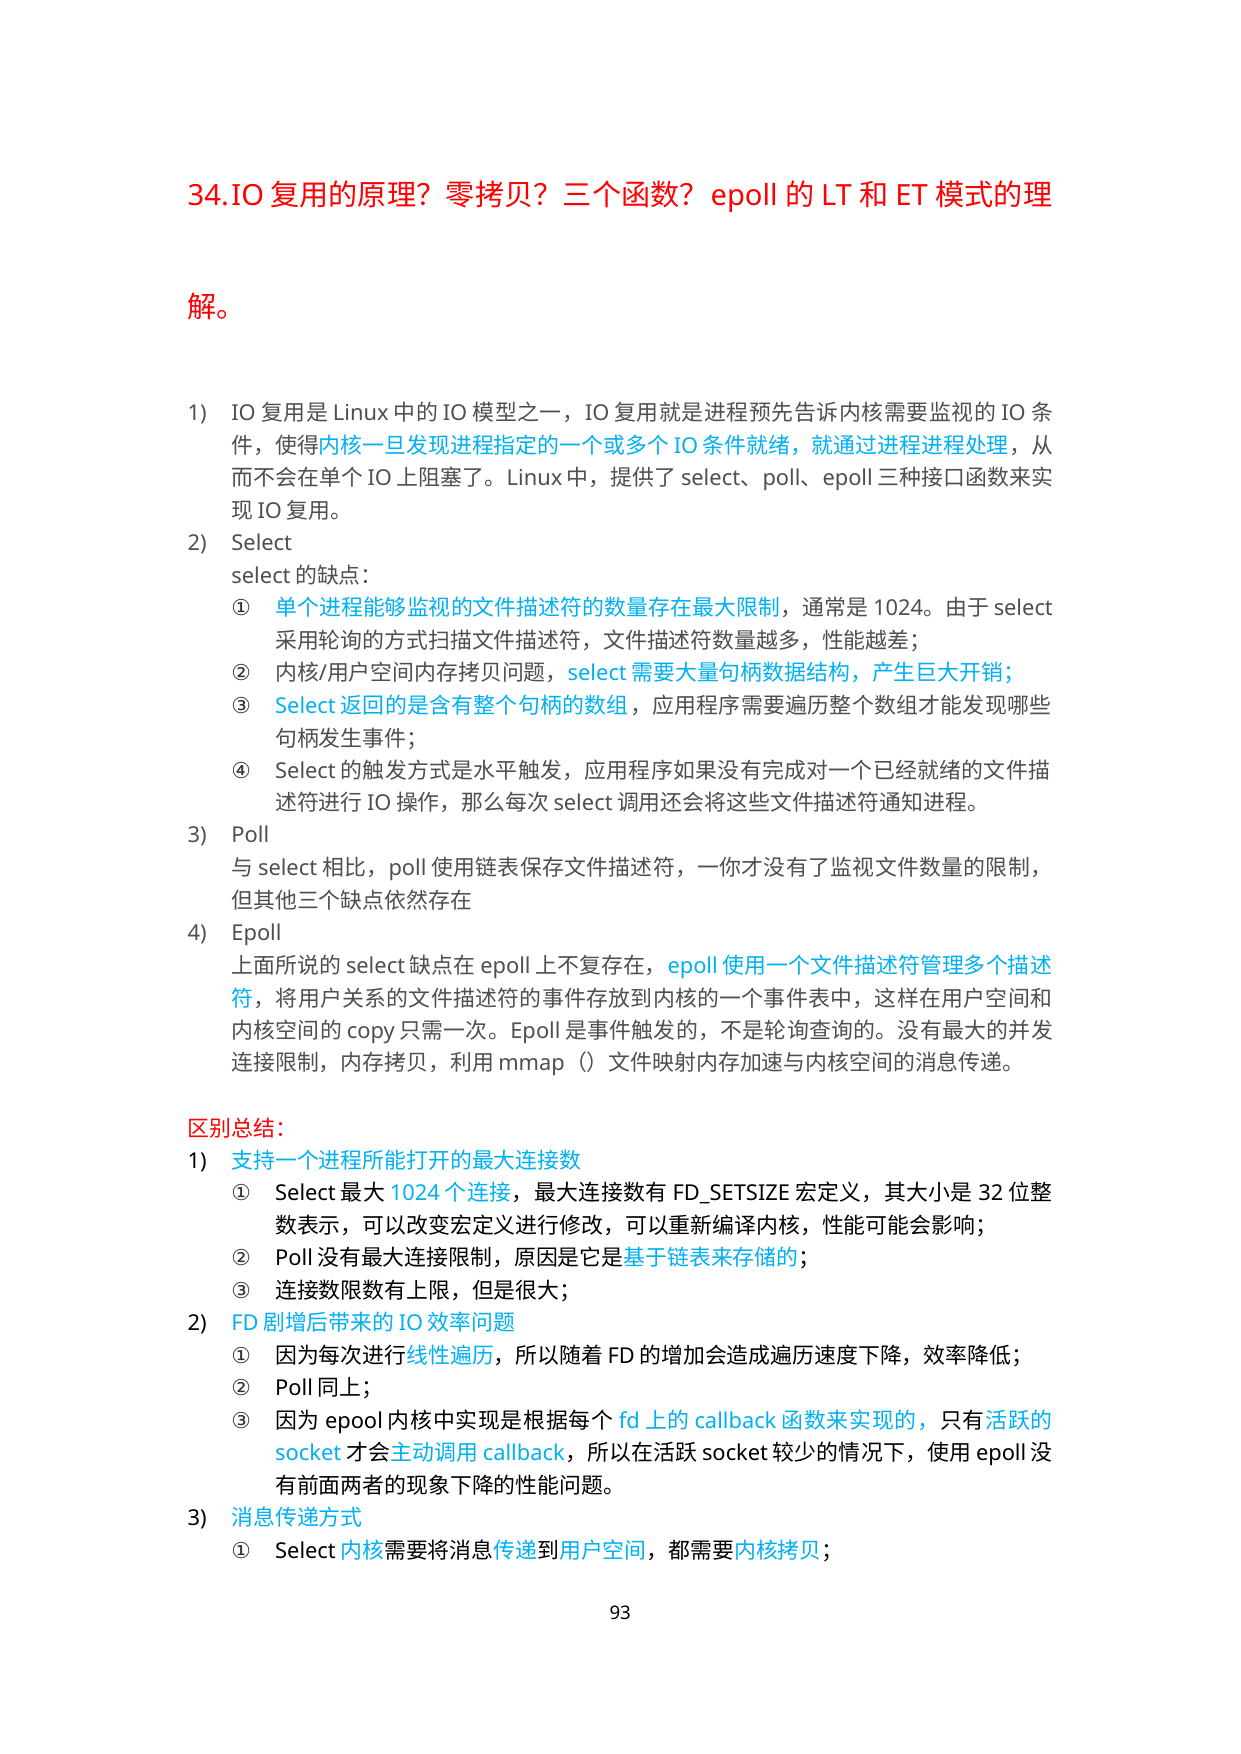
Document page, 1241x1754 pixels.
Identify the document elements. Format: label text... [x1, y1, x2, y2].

list Select内核需要将消息传递到用户空间，都需要内核拷贝； [231, 1533, 340, 1565]
list Select的触发方式是水平触发，应用程序如果没有完成对一个已经就绪的文件描述符进行IO操作，那么每次select调用还会将这些文件描述符通知进程。 [231, 753, 1053, 818]
picture [457, 1353, 465, 1362]
list Poll [187, 818, 1053, 850]
list Poll同上； [231, 1370, 1053, 1403]
list 支持一个进程所能打开的最大连接数 [187, 1143, 1053, 1175]
list Epoll [187, 915, 1053, 948]
list 因为每次进行线性遍历，所以随着FD的增加会造成遍历速度下降，效率降低； [639, 1338, 1053, 1370]
list 因为每次进行线性遍历，所以随着FD的增加会造成遍历速度下降，效率降低； [231, 1338, 639, 1370]
list 消息传递方式 [187, 1500, 1053, 1533]
list Select内核需要将消息传递到用户空间，都需要内核拷贝； [340, 1533, 1053, 1565]
list 因为epool内核中实现是根据每个fd上的callback函数来实现的，只有活跃的socket才会主动调用callback，所以在活跃socket较少的情况下，使用epoll没有前面两者的现象下降的性能问题。 [231, 1403, 1053, 1500]
list FD剧增后带来的IO效率问题 [187, 1305, 1053, 1338]
list 上面所说的select缺点在epoll上不复存在，epoll使用一个文件描述符管理多个描述符，将用户关系的文件描述符的事件存放到内核的一个事件表中，这样在用户空间和内核空间的copy只需一次。Epoll是事件触发的，不是轮询查询的。没有最大的并发连接限制，内存拷贝，利用mmap（）文件映射内存加速与内核空间的消息传递。 [231, 948, 1053, 1015]
list Select最大1024个连接，最大连接数有FD_SETSIZE宏定义，其大小是32位整数表示，可以改变宏定义进行修改，可以重新编译内核，性能可能会影响； [231, 1175, 1053, 1240]
subtitle IO复用的原理？零拷贝？三个函数？epoll 的 LT 和 ET 模式的理解。 [187, 160, 1053, 337]
text 区别总结： [187, 1110, 1053, 1143]
list IO复用是Linux中的IO模型之一，IO复用就是进程预先告诉内核需要监视的IO条件，使得内核一旦发现进程指定的一个或多个IO条件就绪，就通过进程进程处理，从而不会在单个IO上阻塞了。Linux中，提供了select、poll、epoll三种接口函数来实现IO复用。 [187, 395, 1053, 525]
list 与select相比，poll使用链表保存文件描述符，一你才没有了监视文件数量的限制，但其他三个缺点依然存在 [231, 850, 1053, 915]
list Select返回的是含有整个句柄的数组，应用程序需要遍历整个数组才能发现哪些句柄发生事件； [231, 688, 1053, 753]
list select的缺点： [295, 558, 1053, 590]
list 连接数限数有上限，但是很大； [231, 1273, 1053, 1305]
list 上面所说的select缺点在epoll上不复存在，epoll使用一个文件描述符管理多个描述符，将用户关系的文件描述符的事件存放到内核的一个事件表中，这样在用户空间和内核空间的copy只需一次。Epoll是事件触发的，不是轮询查询的。没有最大的并发连接限制，内存拷贝，利用mmap（）文件映射内存加速与内核空间的消息传递。 [231, 1044, 1053, 1078]
list 单个进程能够监视的文件描述符的数量存在最大限制，通常是1024。由于select采用轮询的方式扫描文件描述符，文件描述符数量越多，性能越差； [231, 590, 1053, 655]
list Poll没有最大连接限制，原因是它是基于链表来存储的； [231, 1240, 1053, 1273]
list Select [187, 525, 1053, 558]
list 内核/用户空间内存拷贝问题，select需要大量句柄数据结构，产生巨大开销； [231, 655, 1053, 688]
